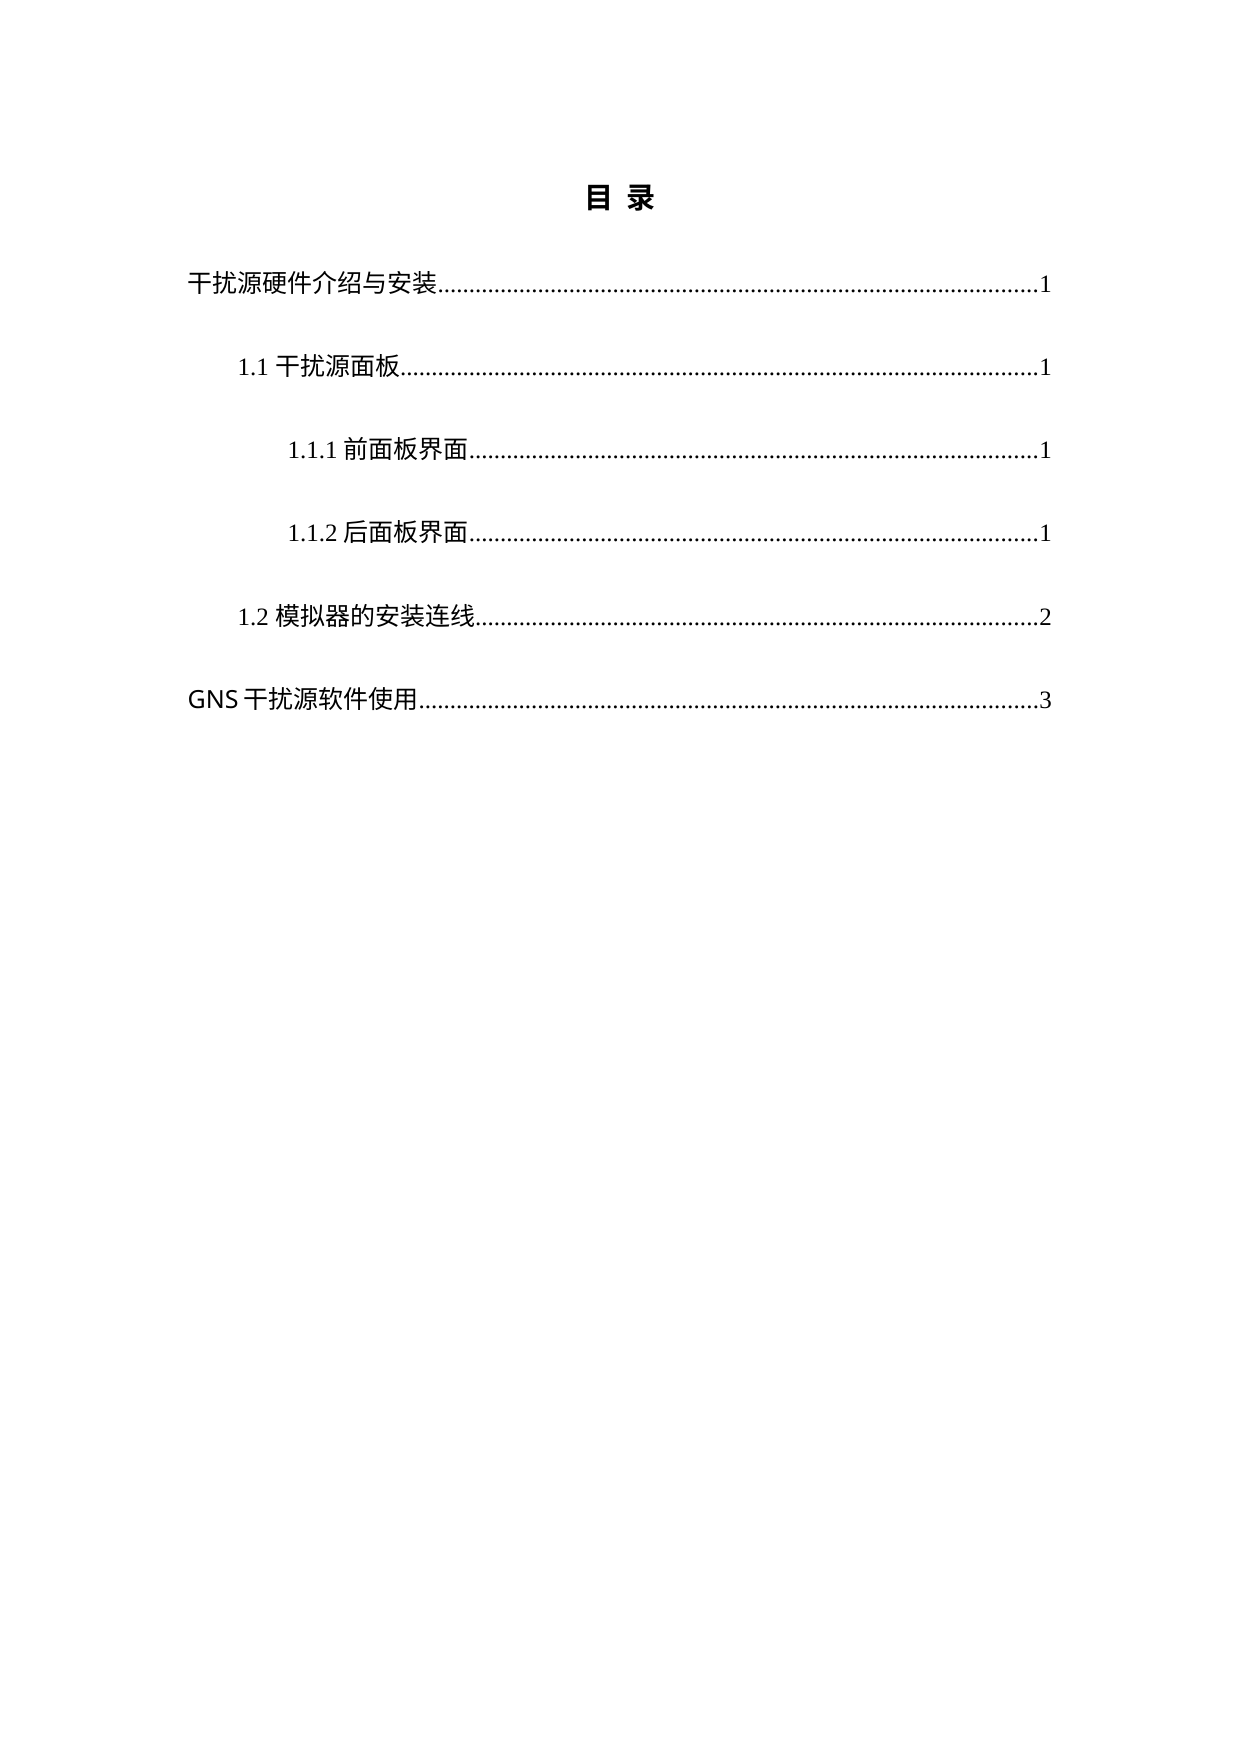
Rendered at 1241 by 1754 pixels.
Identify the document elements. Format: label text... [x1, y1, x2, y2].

text 1.1 干扰源面板 1 [237, 332, 1053, 397]
text 干扰源硬件介绍与安装 1 [187, 249, 1053, 314]
text 1.1.2 后面板界面 1 [287, 498, 1053, 563]
text 1.1.1 前面板界面 1 [287, 415, 1053, 480]
text GNS干扰源软件使用 3 [187, 665, 1053, 730]
text 1.2 模拟器的安装连线 2 [237, 582, 1053, 647]
text 目 录 [187, 163, 1053, 228]
